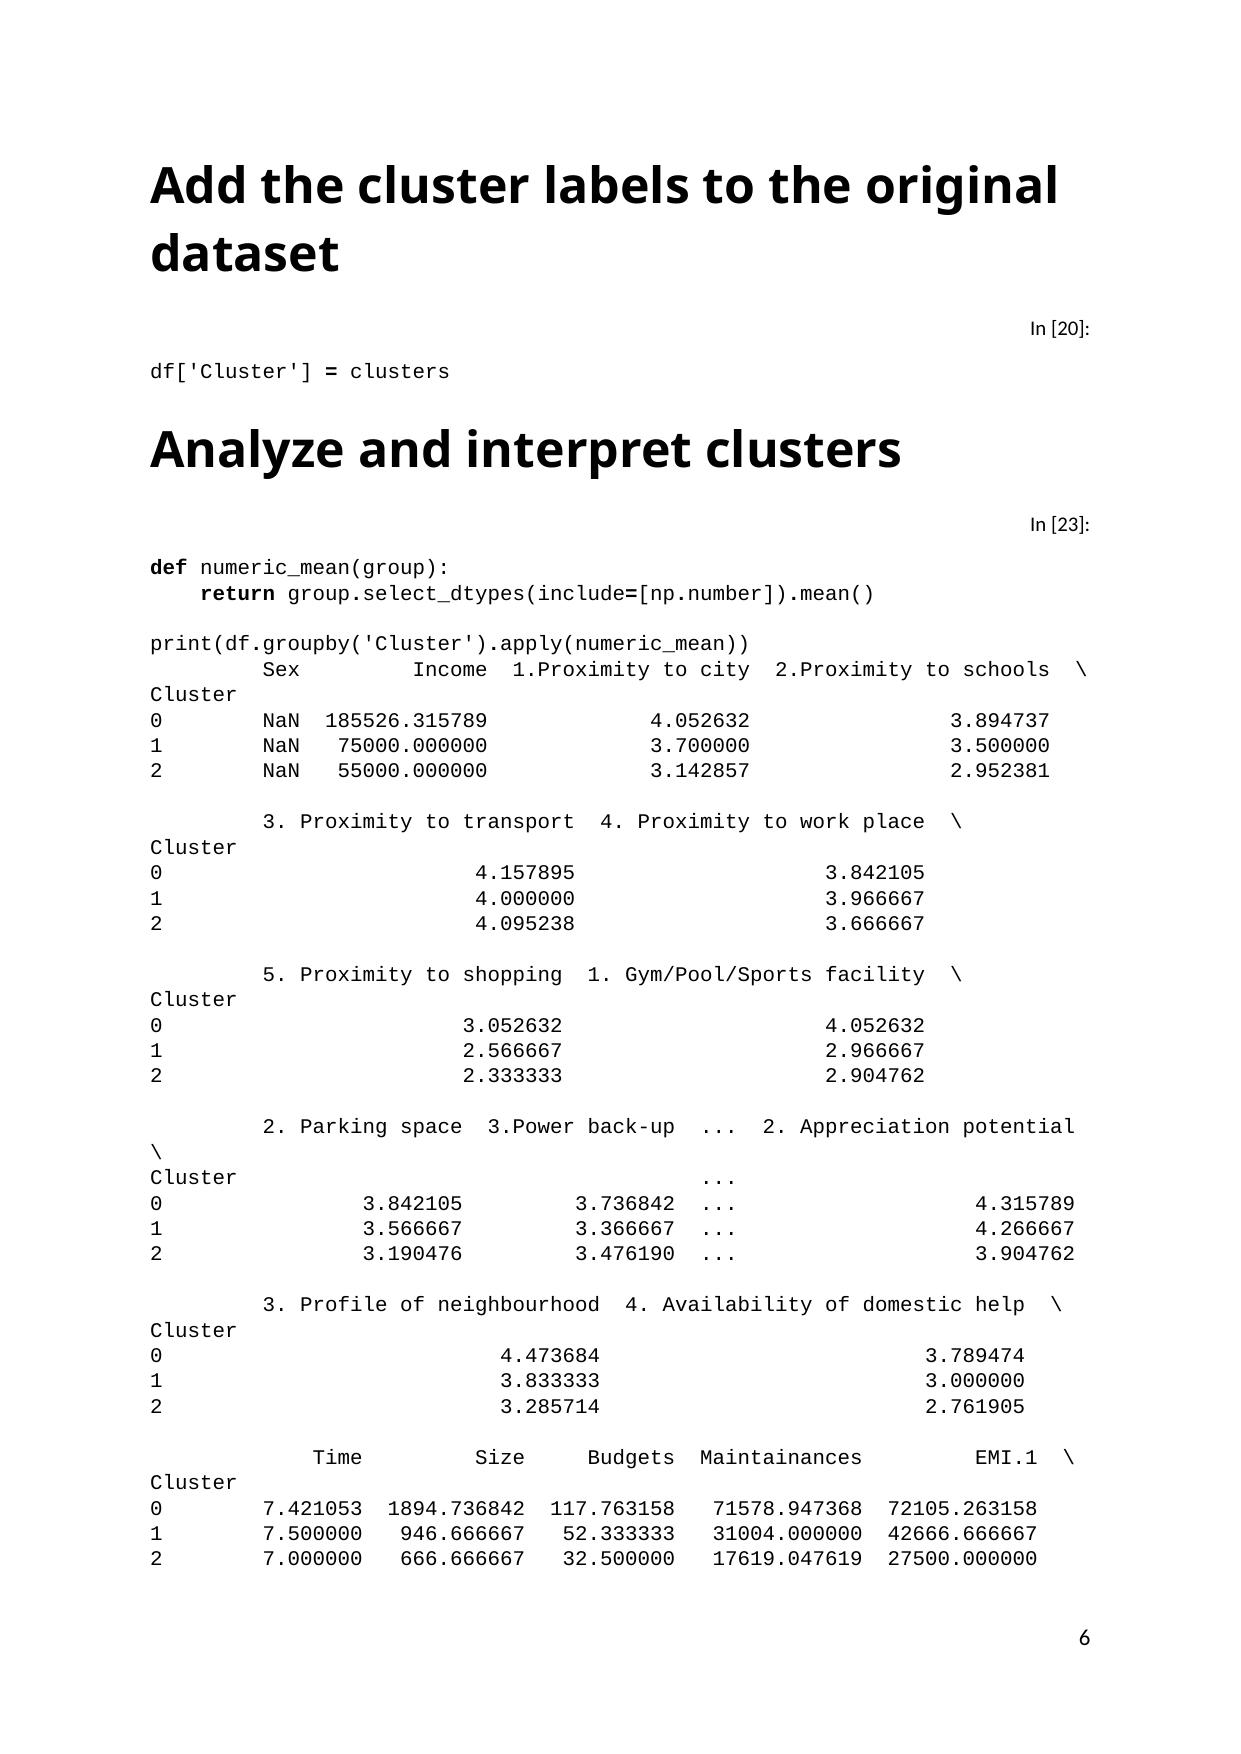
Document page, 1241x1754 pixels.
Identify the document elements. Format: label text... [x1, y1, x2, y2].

text 2 2.333333 2.904762 [150, 1064, 1090, 1089]
text 0 4.157895 3.842105 [150, 860, 1090, 886]
text 5. Proximity to shopping 1. Gym/Pool/Sports facility \ [150, 962, 1090, 987]
text 0 3.842105 3.736842 ... 4.315789 [150, 1191, 1090, 1216]
text return group.select_dtypes(include=[np.number]).mean() [150, 581, 1090, 606]
text 0 NaN 185526.315789 4.052632 3.894737 [150, 708, 1090, 733]
text Cluster [150, 987, 1090, 1013]
text In [20]: [150, 315, 1090, 341]
text Cluster [150, 1318, 1090, 1343]
text print(df.groupby('Cluster').apply(numeric_mean)) [150, 632, 1090, 657]
text 3. Proximity to transport 4. Proximity to work place \ [150, 809, 1090, 835]
text 1 2.566667 2.966667 [150, 1038, 1090, 1064]
subtitle Add the cluster labels to the original dataset [150, 150, 1090, 286]
text 1 4.000000 3.966667 [150, 886, 1090, 911]
text 2 4.095238 3.666667 [150, 911, 1090, 937]
text def numeric_mean(group): [150, 555, 1090, 581]
text Time Size Budgets Maintainances EMI.1 \ [150, 1445, 1090, 1470]
text 2 3.285714 2.761905 [150, 1394, 1090, 1419]
text 0 3.052632 4.052632 [150, 1013, 1090, 1038]
text Cluster [150, 835, 1090, 860]
text 1 3.566667 3.366667 ... 4.266667 [150, 1216, 1090, 1242]
text Cluster [150, 1470, 1090, 1496]
text df['Cluster'] = clusters [150, 359, 1090, 385]
text 2 7.000000 666.666667 32.500000 17619.047619 27500.000000 [150, 1547, 1090, 1572]
text Sex Income 1.Proximity to city 2.Proximity to schools \ [150, 657, 1090, 682]
text 1 NaN 75000.000000 3.700000 3.500000 [150, 733, 1090, 759]
text 2 NaN 55000.000000 3.142857 2.952381 [150, 759, 1090, 784]
subtitle Analyze and interpret clusters [150, 414, 1090, 482]
text 0 7.421053 1894.736842 117.763158 71578.947368 72105.263158 [150, 1496, 1090, 1521]
text 0 4.473684 3.789474 [150, 1343, 1090, 1369]
text 2 3.190476 3.476190 ... 3.904762 [150, 1242, 1090, 1267]
text 3. Profile of neighbourhood 4. Availability of domestic help \ [150, 1292, 1090, 1318]
text Cluster ... [150, 1165, 1090, 1191]
text 1 7.500000 946.666667 52.333333 31004.000000 42666.666667 [150, 1521, 1090, 1547]
text 2. Parking space 3.Power back-up ... 2. Appreciation potential \ [150, 1114, 1090, 1165]
text Cluster [150, 682, 1090, 708]
text In [23]: [150, 511, 1090, 537]
text 1 3.833333 3.000000 [150, 1369, 1090, 1394]
